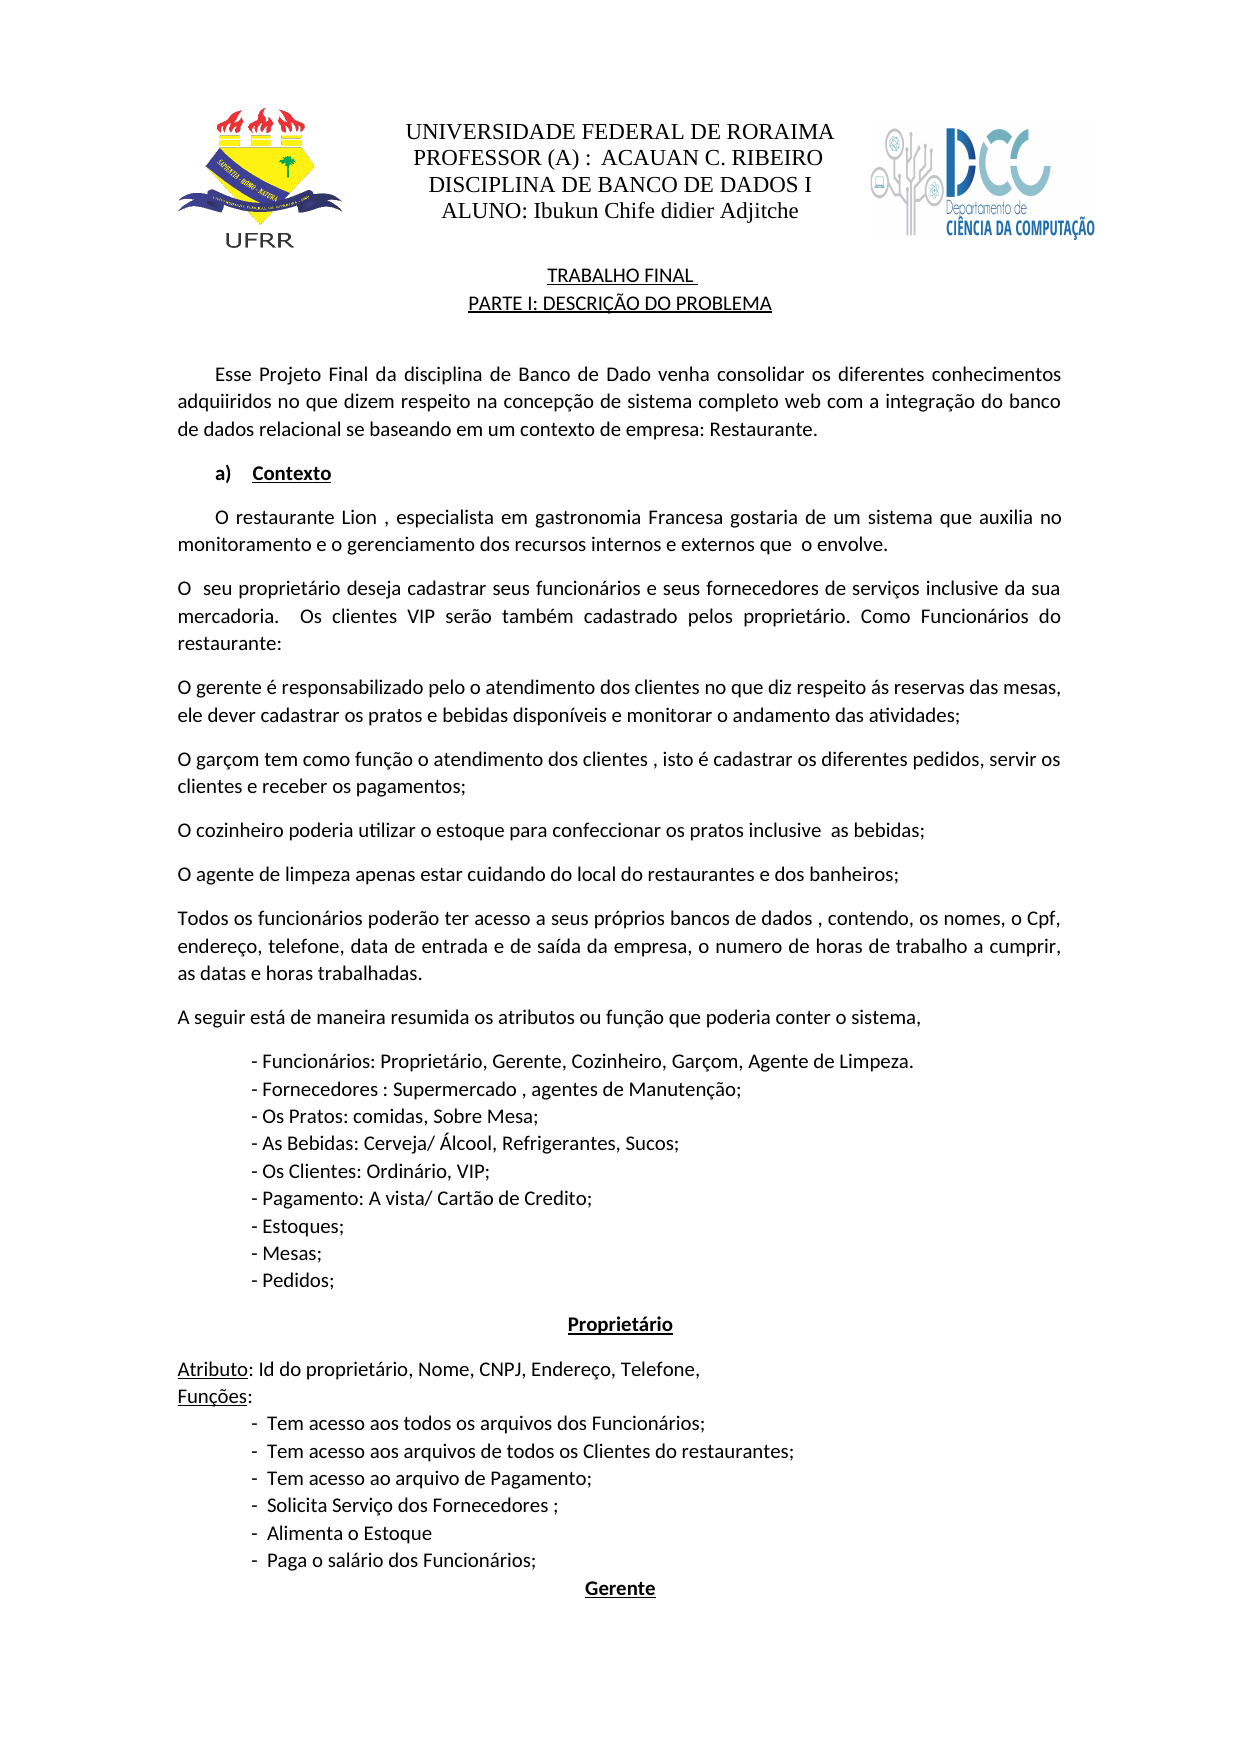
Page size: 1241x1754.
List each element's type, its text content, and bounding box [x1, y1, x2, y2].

list - Pedidos; [251, 1268, 1063, 1293]
text - Tem acesso ao arquivo de Pagamento; [251, 1465, 1063, 1491]
text Esse Projeto Final da disciplina de Banco de Dado venha consolidar os diferentes conhecimentos adquiiridos no que dizem respeito na concepção de sistema completo web com a integração do banco de dados relacional se baseando em um contexto de empresa: Restaurante. [177, 361, 1063, 441]
list - As Bebidas: Cerveja/ Álcool, Refrigerantes, Sucos; [251, 1131, 1063, 1156]
text O cozinheiro poderia utilizar o estoque para confeccionar os pratos inclusive as bebidas; [177, 817, 1063, 843]
text O gerente é responsabilizado pelo o atendimento dos clientes no que diz respeito ás reservas das mesas, ele dever cadastrar os pratos e bebidas disponíveis e monitorar o andamento das atividades; [177, 674, 1063, 727]
list Contexto [215, 460, 1063, 486]
picture [170, 101, 350, 254]
list - Mesas; [251, 1240, 1063, 1266]
list - Os Clientes: Ordinário, VIP; [251, 1158, 1063, 1183]
text O agente de limpeza apenas estar cuidando do local do restaurantes e dos banheiros; [177, 861, 1063, 887]
text O garçom tem como função o atendimento dos clientes , isto é cadastrar os diferentes pedidos, servir os clientes e receber os pagamentos; [177, 746, 1063, 799]
list - Funcionários: Proprietário, Gerente, Cozinheiro, Garçom, Agente de Limpeza. [251, 1048, 1063, 1074]
list - Fornecedores : Supermercado , agentes de Manutenção; [251, 1076, 1063, 1101]
list - Pagamento: A vista/ Cartão de Credito; [251, 1185, 1063, 1211]
text A seguir está de maneira resumida os atributos ou função que poderia conter o sistema, [177, 1004, 1063, 1030]
text PARTE I: DESCRIÇÃO DO PROBLEMA [177, 290, 1063, 315]
text Funções: [177, 1383, 1063, 1408]
text Todos os funcionários poderão ter acesso a seus próprios bancos de dados , contendo, os nomes, o Cpf, endereço, telefone, data de entrada e de saída da empresa, o numero de horas de trabalho a cumprir, as datas e horas trabalhadas. [177, 906, 1063, 986]
text O seu proprietário deseja cadastrar seus funcionários e seus fornecedores de serviços inclusive da sua mercadoria. Os clientes VIP serão também cadastrado pelos proprietário. Como Funcionários do restaurante: [177, 576, 1063, 656]
text O restaurante Lion , especialista em gastronomia Francesa gostaria de um sistema que auxilia no monitoramento e o gerenciamento dos recursos internos e externos que o envolve. [177, 504, 1063, 557]
text - Tem acesso aos todos os arquivos dos Funcionários; [251, 1411, 1063, 1436]
text TRABALHO FINAL [177, 262, 1063, 288]
text - Paga o salário dos Funcionários; [251, 1547, 1063, 1573]
list - Os Pratos: comidas, Sobre Mesa; [251, 1103, 1063, 1129]
text Proprietário [177, 1312, 1063, 1337]
text - Tem acesso aos arquivos de todos os Clientes do restaurantes; [251, 1438, 1063, 1463]
text - Alimenta o Estoque [251, 1520, 1063, 1546]
text Gerente [177, 1575, 1063, 1600]
picture [870, 119, 1095, 241]
list - Estoques; [251, 1213, 1063, 1238]
text - Solicita Serviço dos Fornecedores ; [251, 1493, 1063, 1518]
text Atributo: Id do proprietário, Nome, CNPJ, Endereço, Telefone, [177, 1356, 1063, 1381]
